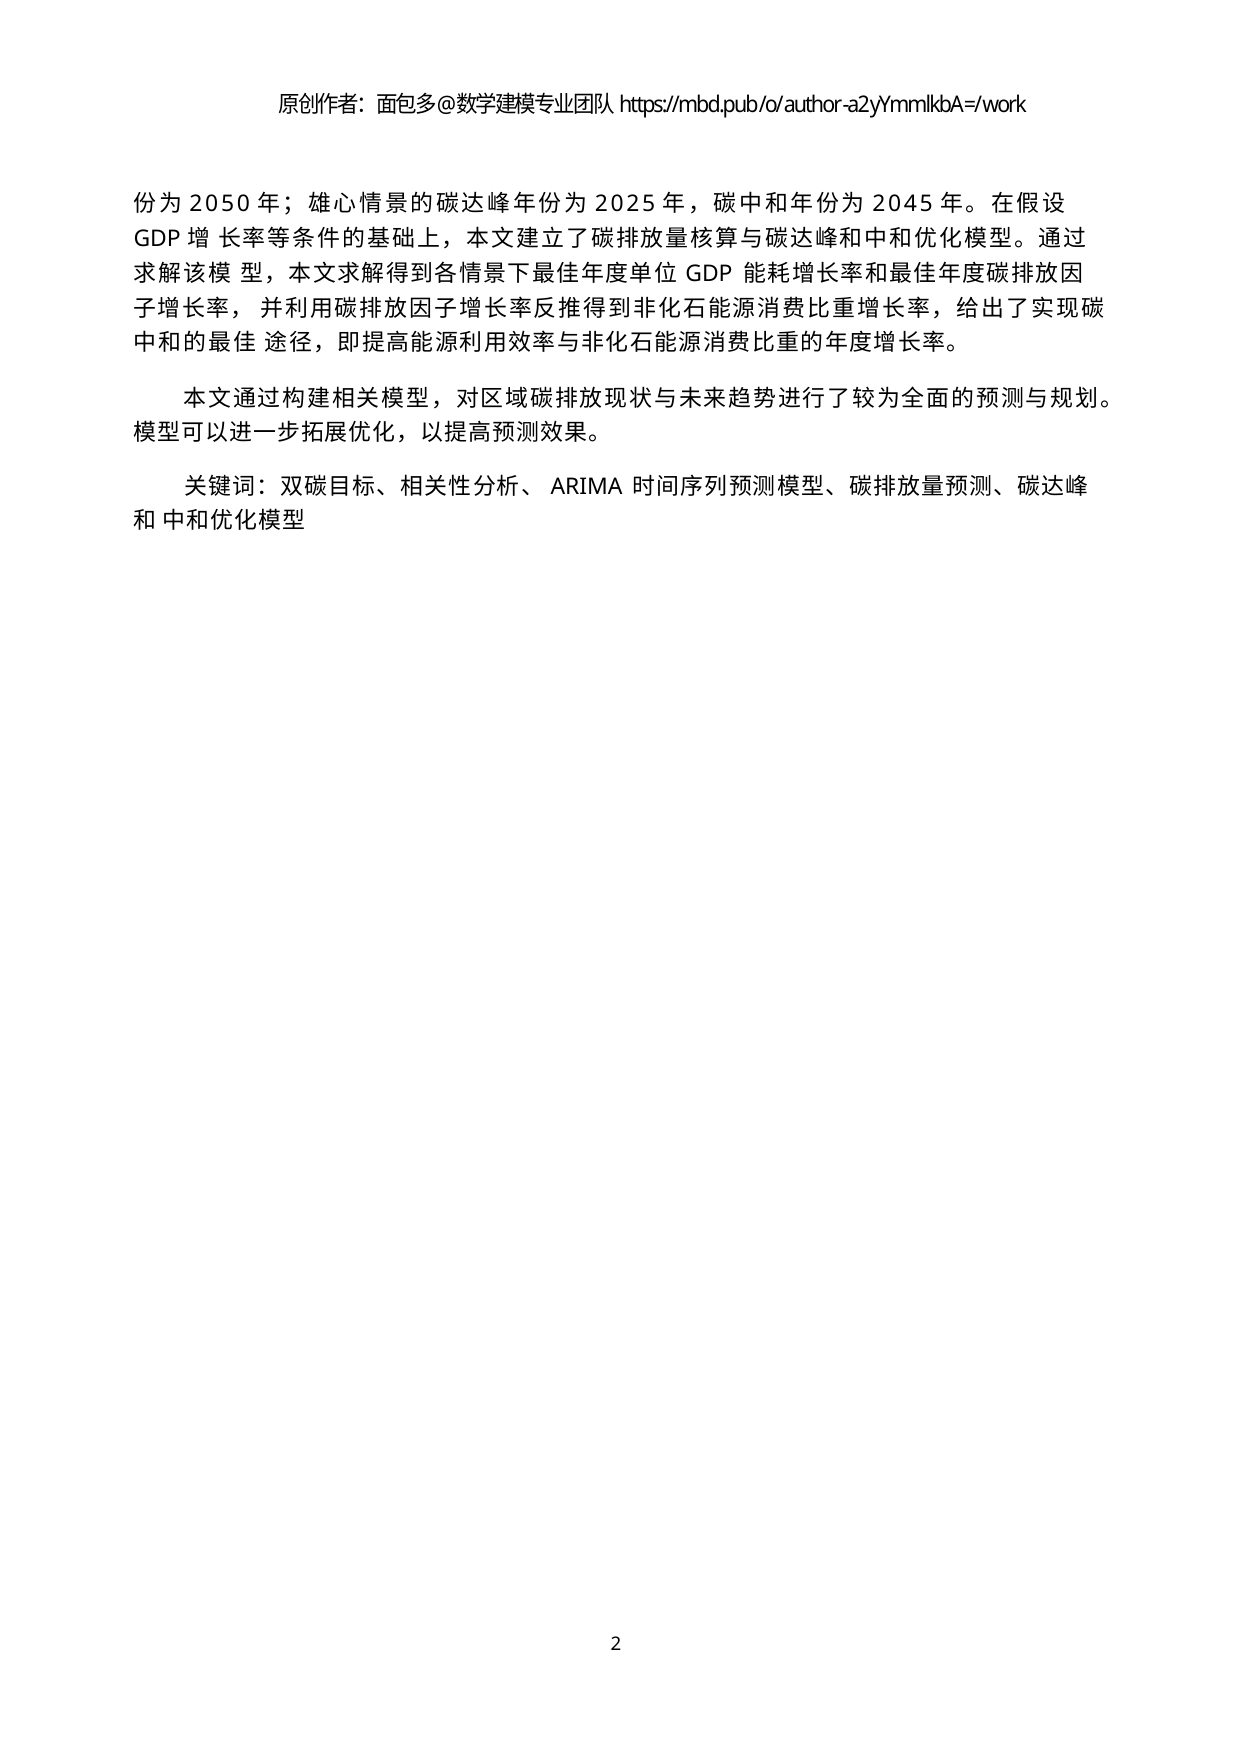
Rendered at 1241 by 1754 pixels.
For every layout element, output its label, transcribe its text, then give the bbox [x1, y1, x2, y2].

text 原创作者：面包多@数学建模专业团队https://mbd.pub/o/author-a2yYmmlkbA=/work [278, 89, 1127, 118]
text 关键词：双碳目标、相关性分析、 ARIMA 时间序列预测模型、碳排放量预测、碳达峰和 中和优化模型 [133, 468, 1108, 535]
text 份为2050年；雄心情景的碳达峰年份为2025年，碳中和年份为2045年。在假设 GDP 增 长率等条件的基础上，本文建立了碳排放量核算与碳达峰和中和优化模型。通过求解该模 型，本文求解得到各情景下最佳年度单位 GDP 能耗增长率和最佳年度碳排放因子增长率， 并利用碳排放因子增长率反推得到非化石能源消费比重增长率，给出了实现碳中和的最佳 途径，即提高能源利用效率与非化石能源消费比重的年度增长率。 [133, 185, 1107, 357]
text 本文通过构建相关模型，对区域碳排放现状与未来趋势进行了较为全面的预测与规划。 模型可以进一步拓展优化，以提高预测效果。 [133, 379, 1127, 447]
